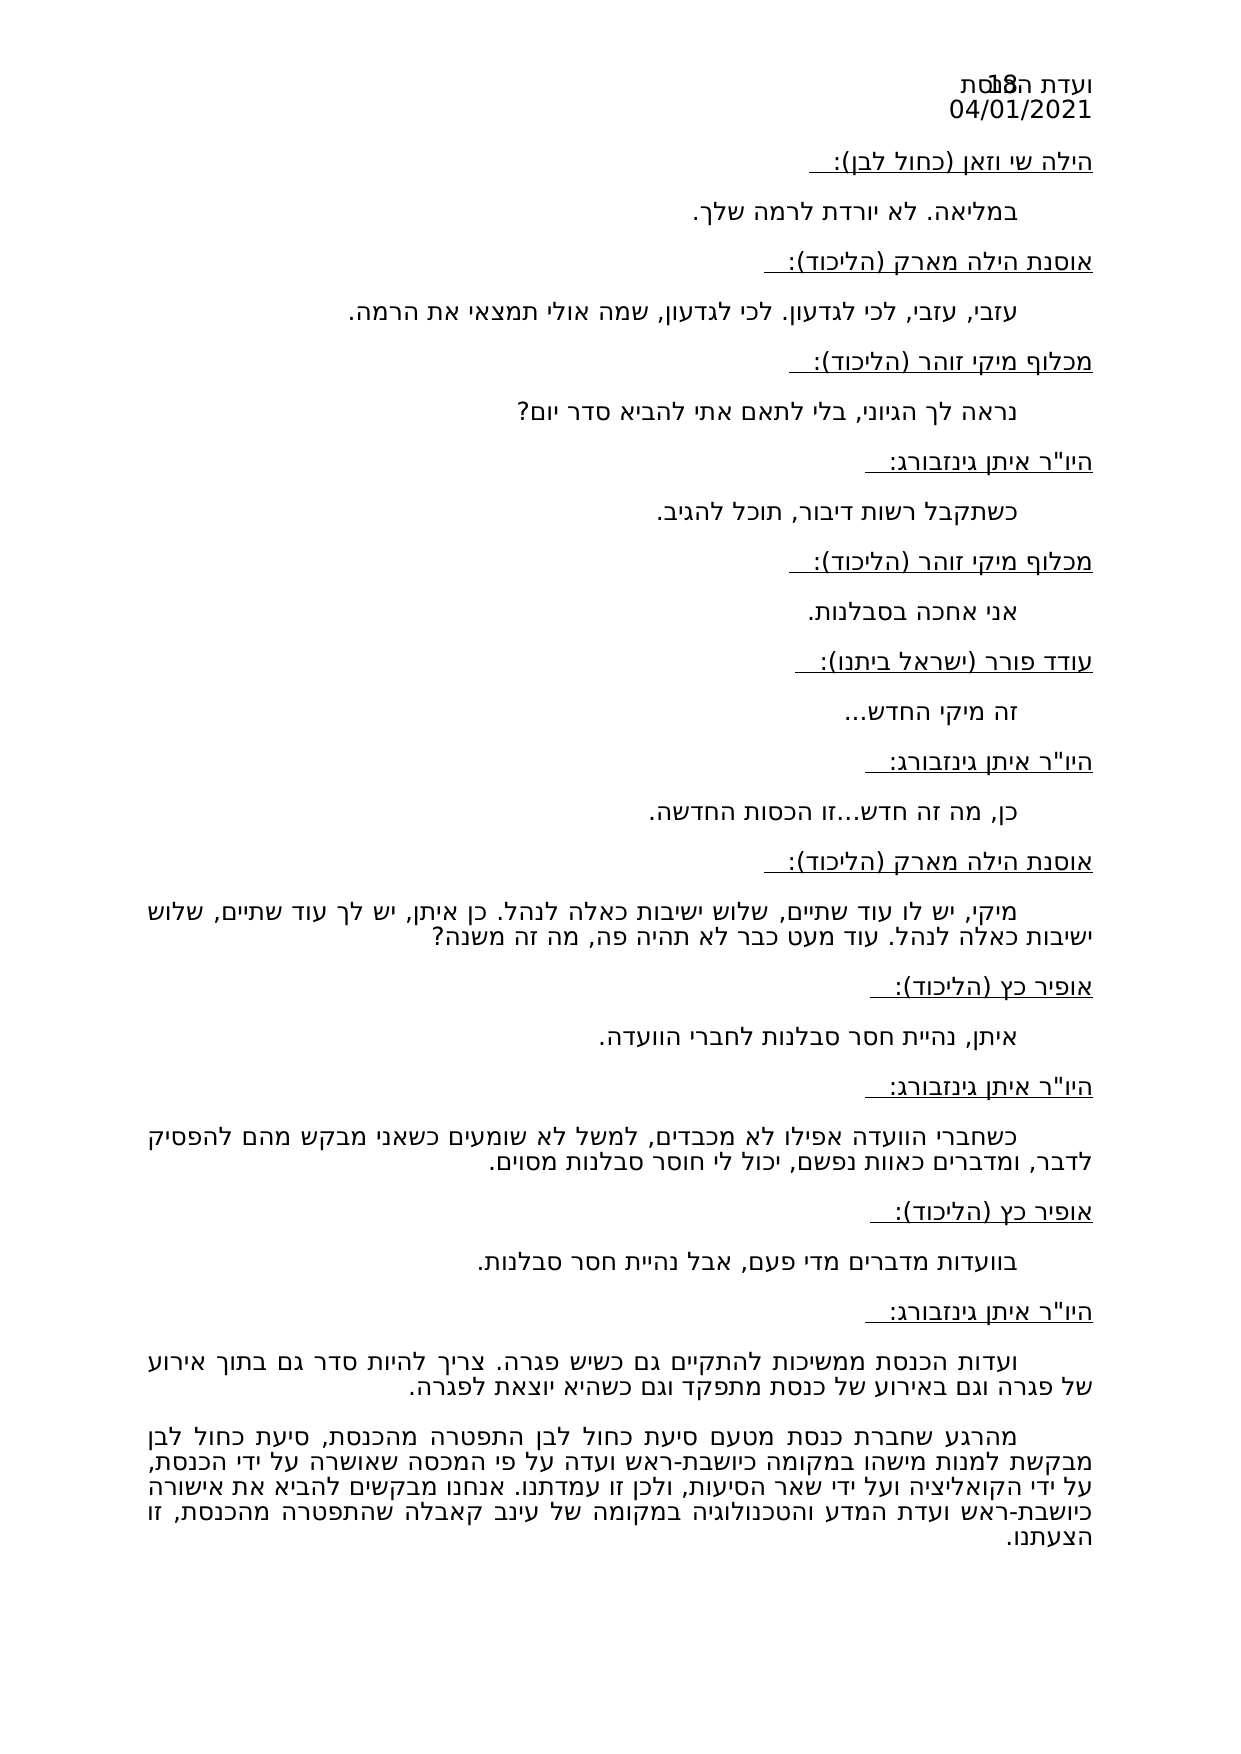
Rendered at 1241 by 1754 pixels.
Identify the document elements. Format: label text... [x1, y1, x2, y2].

text כשתקבל רשות דיבור, תוכל להגיב. [147, 500, 1093, 525]
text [147, 250, 1093, 275]
text << יור >> היו"ר איתן גינזבורג: << יור >> [147, 450, 1093, 475]
text במליאה. לא יורדת לרמה שלך. [147, 200, 1093, 225]
text מיקי, יש לו עוד שתיים, שלוש ישיבות כאלה לנהל. כן איתן, יש לך עוד שתיים, שלוש ישיבות כאלה לנהל. עוד מעט כבר לא תהיה פה, מה זה משנה? [147, 900, 1093, 950]
text << דובר_המשך >> מכלוף מיקי זוהר (הליכוד): << דובר_המשך >> [147, 550, 1093, 575]
text כן, מה זה חדש...זו הכסות החדשה. [147, 800, 1093, 825]
text << דובר >> אופיר כץ (הליכוד): << דובר >> [147, 1200, 1093, 1225]
text << דובר >> אוסנת הילה מארק (הליכוד): << דובר >> [147, 850, 1093, 875]
text ועדות הכנסת ממשיכות להתקיים גם כשיש פגרה. צריך להיות סדר גם בתוך אירוע של פגרה וגם באירוע של כנסת מתפקד וגם כשהיא יוצאת לפגרה. [147, 1350, 1093, 1400]
text << יור >> היו"ר איתן גינזבורג: << יור >> [147, 1300, 1093, 1325]
text בוועדות מדברים מדי פעם, אבל נהיית חסר סבלנות. [147, 1250, 1093, 1275]
text זה מיקי החדש... [147, 700, 1093, 725]
text אני אחכה בסבלנות. [147, 600, 1093, 625]
text כשחברי הוועדה אפילו לא מכבדים, למשל לא שומעים כשאני מבקש מהם להפסיק לדבר, ומדברים כאוות נפשם, יכול לי חוסר סבלנות מסוים. [147, 1125, 1093, 1175]
text עזבי, עזבי, לכי לגדעון. לכי לגדעון, שמה אולי תמצאי את הרמה. [147, 300, 1093, 325]
text מהרגע שחברת כנסת מטעם סיעת כחול לבן התפטרה מהכנסת, סיעת כחול לבן מבקשת למנות מישהו במקומה כיושבת-ראש ועדה על פי המכסה שאושרה על ידי הכנסת, על ידי הקואליציה ועל ידי שאר הסיעות, ולכן זו עמדתנו. אנחנו מבקשים להביא את אישורה כיושבת-ראש ועדת המדע והטכנולוגיה במקומה של עינב קאבלה שהתפטרה מהכנסת, זו הצעתנו. [147, 1425, 1093, 1550]
text << יור >> היו"ר איתן גינזבורג: << יור >> [147, 750, 1093, 775]
text << דובר >> אופיר כץ (הליכוד): << דובר >> [147, 975, 1093, 1000]
text << יור >> היו"ר איתן גינזבורג: << יור >> [147, 1075, 1093, 1100]
text איתן, נהיית חסר סבלנות לחברי הוועדה. [147, 1025, 1093, 1050]
text << דובר >> עודד פורר (ישראל ביתנו): << דובר >> [147, 650, 1093, 675]
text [147, 150, 1093, 175]
text << דובר >> מכלוף מיקי זוהר (הליכוד): << דובר >> [147, 350, 1093, 375]
text נראה לך הגיוני, בלי לתאם אתי להביא סדר יום? [147, 400, 1093, 425]
